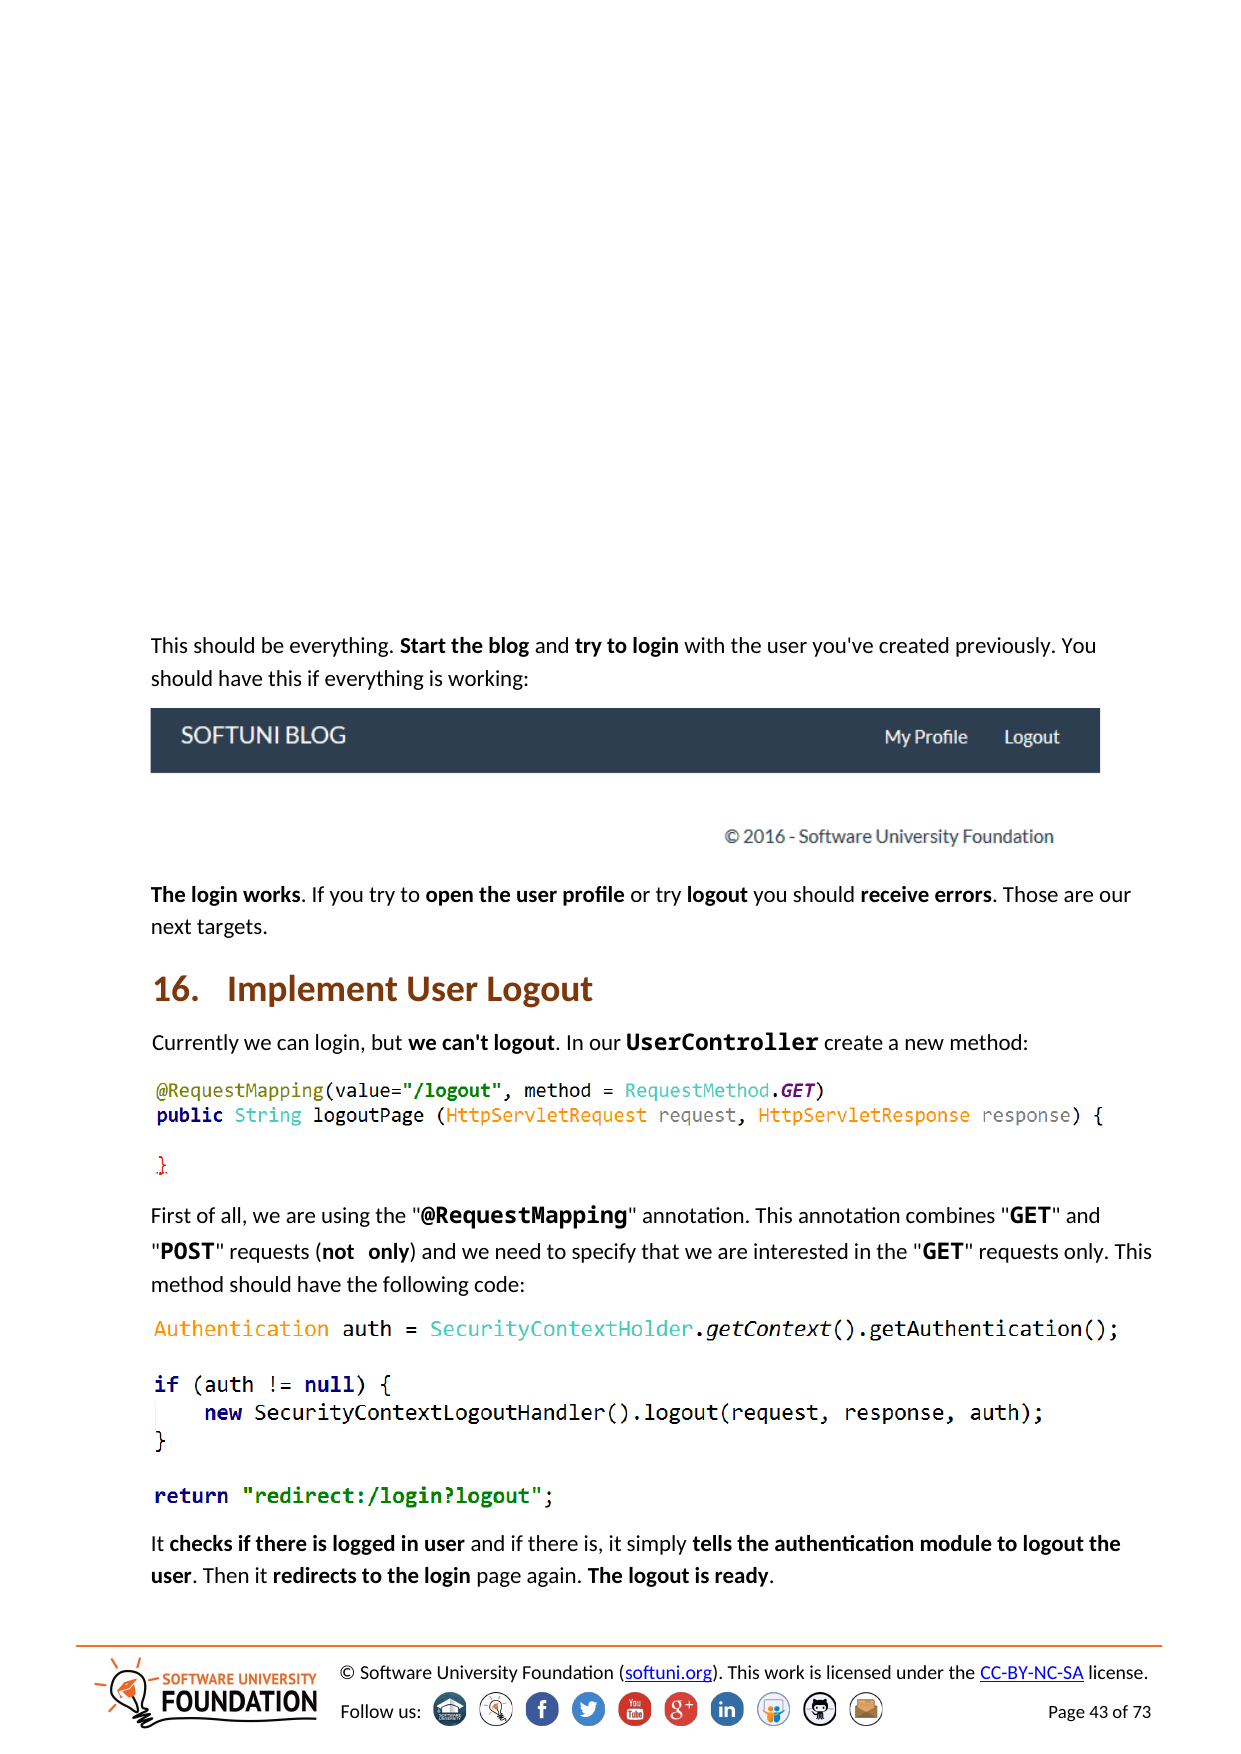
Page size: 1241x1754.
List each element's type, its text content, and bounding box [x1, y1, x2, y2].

picture [150, 1315, 1123, 1513]
picture [433, 1692, 467, 1726]
picture [710, 1692, 744, 1726]
picture [93, 1656, 317, 1729]
picture [151, 1074, 1120, 1183]
text First of all, we are using the "@RequestMapping" annotation. This annotation combines "GET" and "POST" requests (not only) and we need to specify that we are interested in the "GET" requests only. This method should have the following code: [151, 1199, 1163, 1298]
picture [757, 1692, 790, 1726]
text Currently we can login, but we can't logout. In our UserController create a new method: [152, 1026, 1163, 1057]
picture [525, 1692, 559, 1726]
picture [664, 1692, 698, 1726]
picture [618, 1692, 652, 1726]
picture [150, 708, 1101, 864]
picture [803, 1692, 837, 1726]
text This should be everything. Start the blog and try to login with the user you've created previously. You should have this if everything is working: [151, 632, 1163, 692]
picture [572, 1692, 605, 1726]
subtitle Implement User Logout [152, 965, 1163, 1011]
text The login works. If you try to open the user profile or try logout you should receive errors. Those are our next targets. [151, 880, 1163, 940]
picture [849, 1692, 883, 1726]
text It checks if there is logged in user and if there is, it simply tells the authentication module to logout the user. Then it redirects to the login page again. The logout is ready. [151, 1529, 1163, 1589]
picture [479, 1692, 513, 1726]
